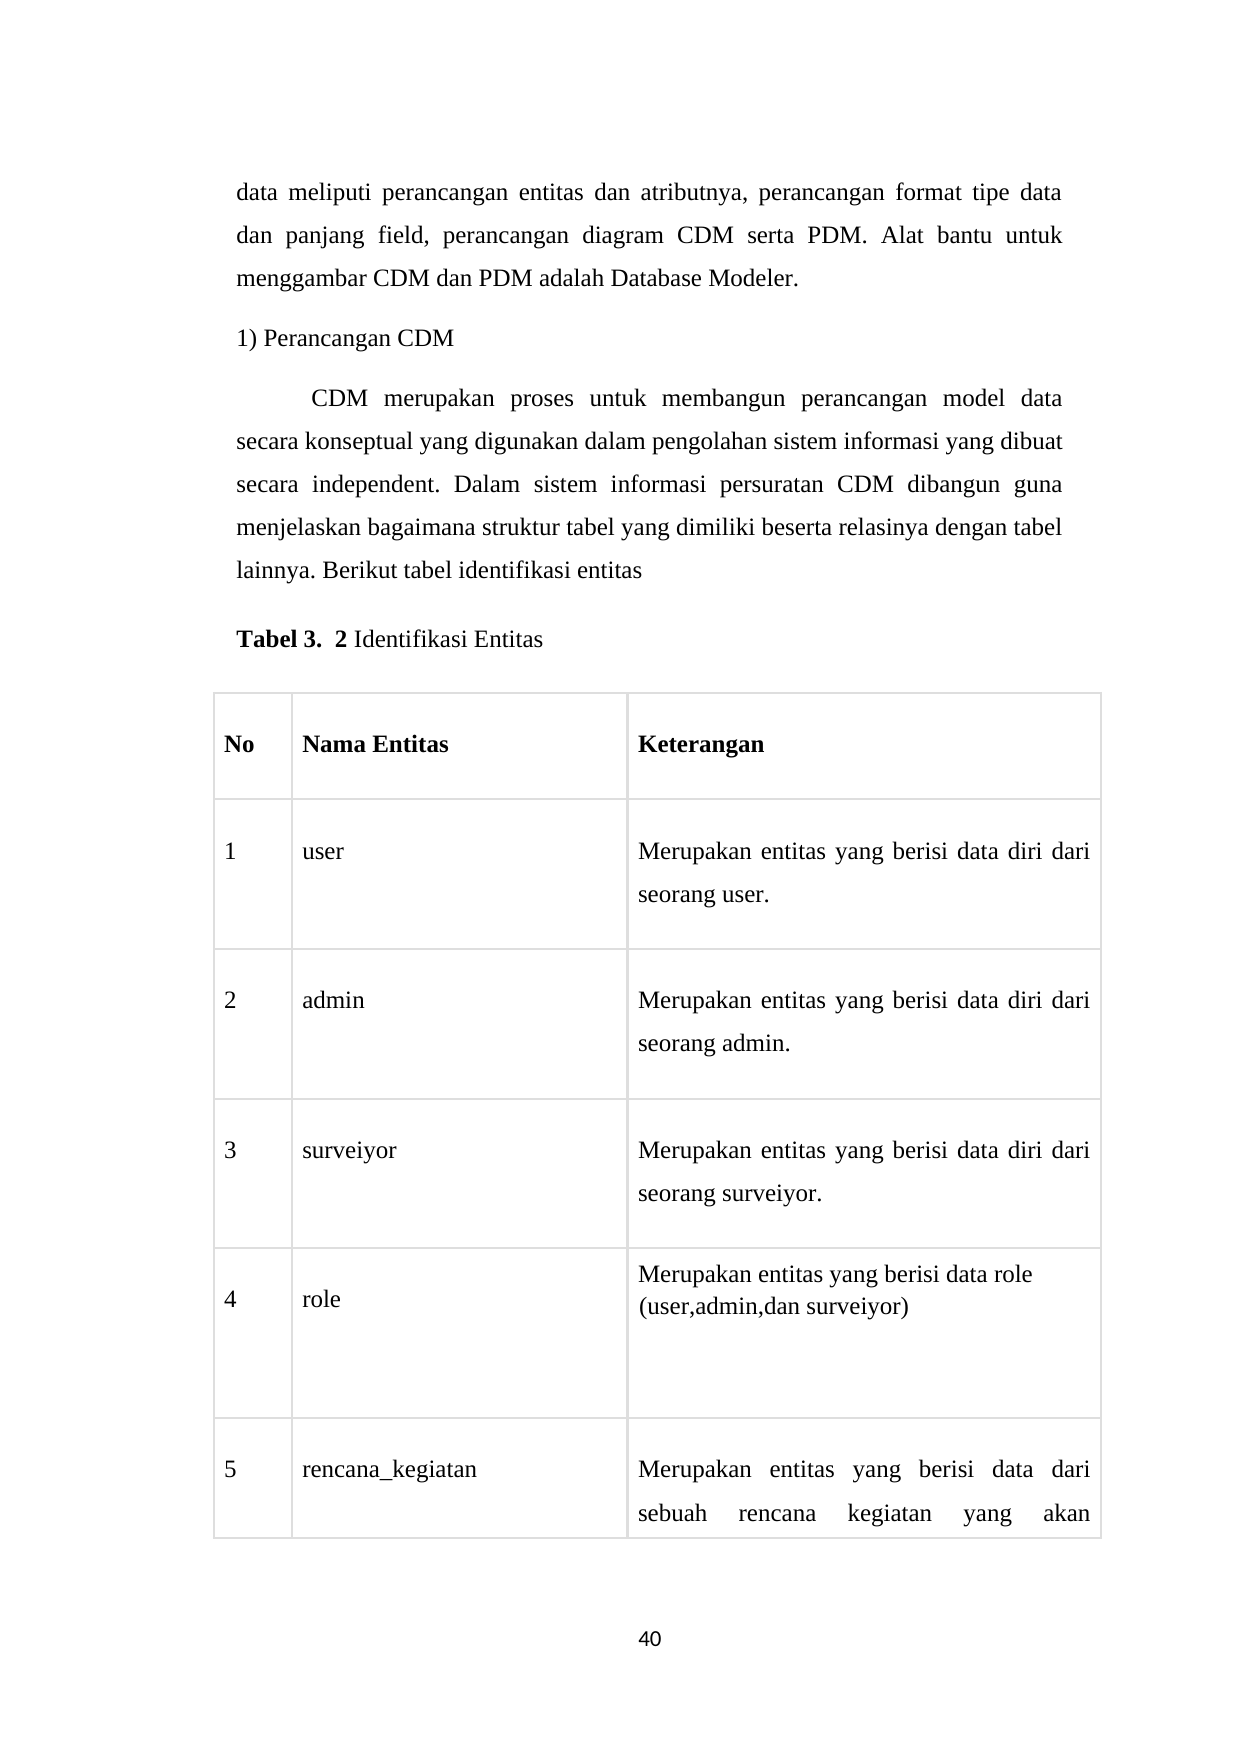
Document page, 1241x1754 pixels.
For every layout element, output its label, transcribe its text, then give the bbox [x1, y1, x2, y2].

table_cell 3 [215, 1100, 291, 1247]
text Tabel 3. 2 Identifikasi Entitas [236, 624, 1063, 652]
table_cell surveiyor [293, 1100, 626, 1247]
table_cell Merupakan entitas yang berisi data diri dari seorang admin. [629, 950, 1100, 1097]
table_header No [215, 694, 291, 798]
table_cell Merupakan entitas yang berisi data diri dari seorang user. [629, 800, 1100, 948]
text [236, 177, 1063, 292]
table_cell 5 [215, 1419, 291, 1537]
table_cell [629, 1419, 1100, 1537]
table_header Nama Entitas [293, 694, 626, 798]
table_cell admin [293, 950, 626, 1097]
table_cell user [293, 800, 626, 948]
table_cell role [293, 1249, 626, 1417]
table_cell 1 [215, 800, 291, 948]
text 1) Perancangan CDM [236, 323, 1063, 352]
table_cell 2 [215, 950, 291, 1097]
table_cell 4 [215, 1249, 291, 1417]
table_cell Merupakan entitas yang berisi data diri dari seorang surveiyor. [629, 1100, 1100, 1247]
table_cell rencana_kegiatan [293, 1419, 626, 1537]
table_header Keterangan [629, 694, 1100, 798]
text CDM merupakan proses untuk membangun perancangan model data secara konseptual yang digunakan dalam pengolahan sistem informasi yang dibuat secara independent. Dalam sistem informasi persuratan CDM dibangun guna menjelaskan bagaimana struktur tabel yang dimiliki beserta relasinya dengan tabel lainnya. Berikut tabel identifikasi entitas [236, 383, 1063, 584]
table_cell Merupakan entitas yang berisi data role (user,admin,dan surveiyor) [629, 1249, 1100, 1417]
